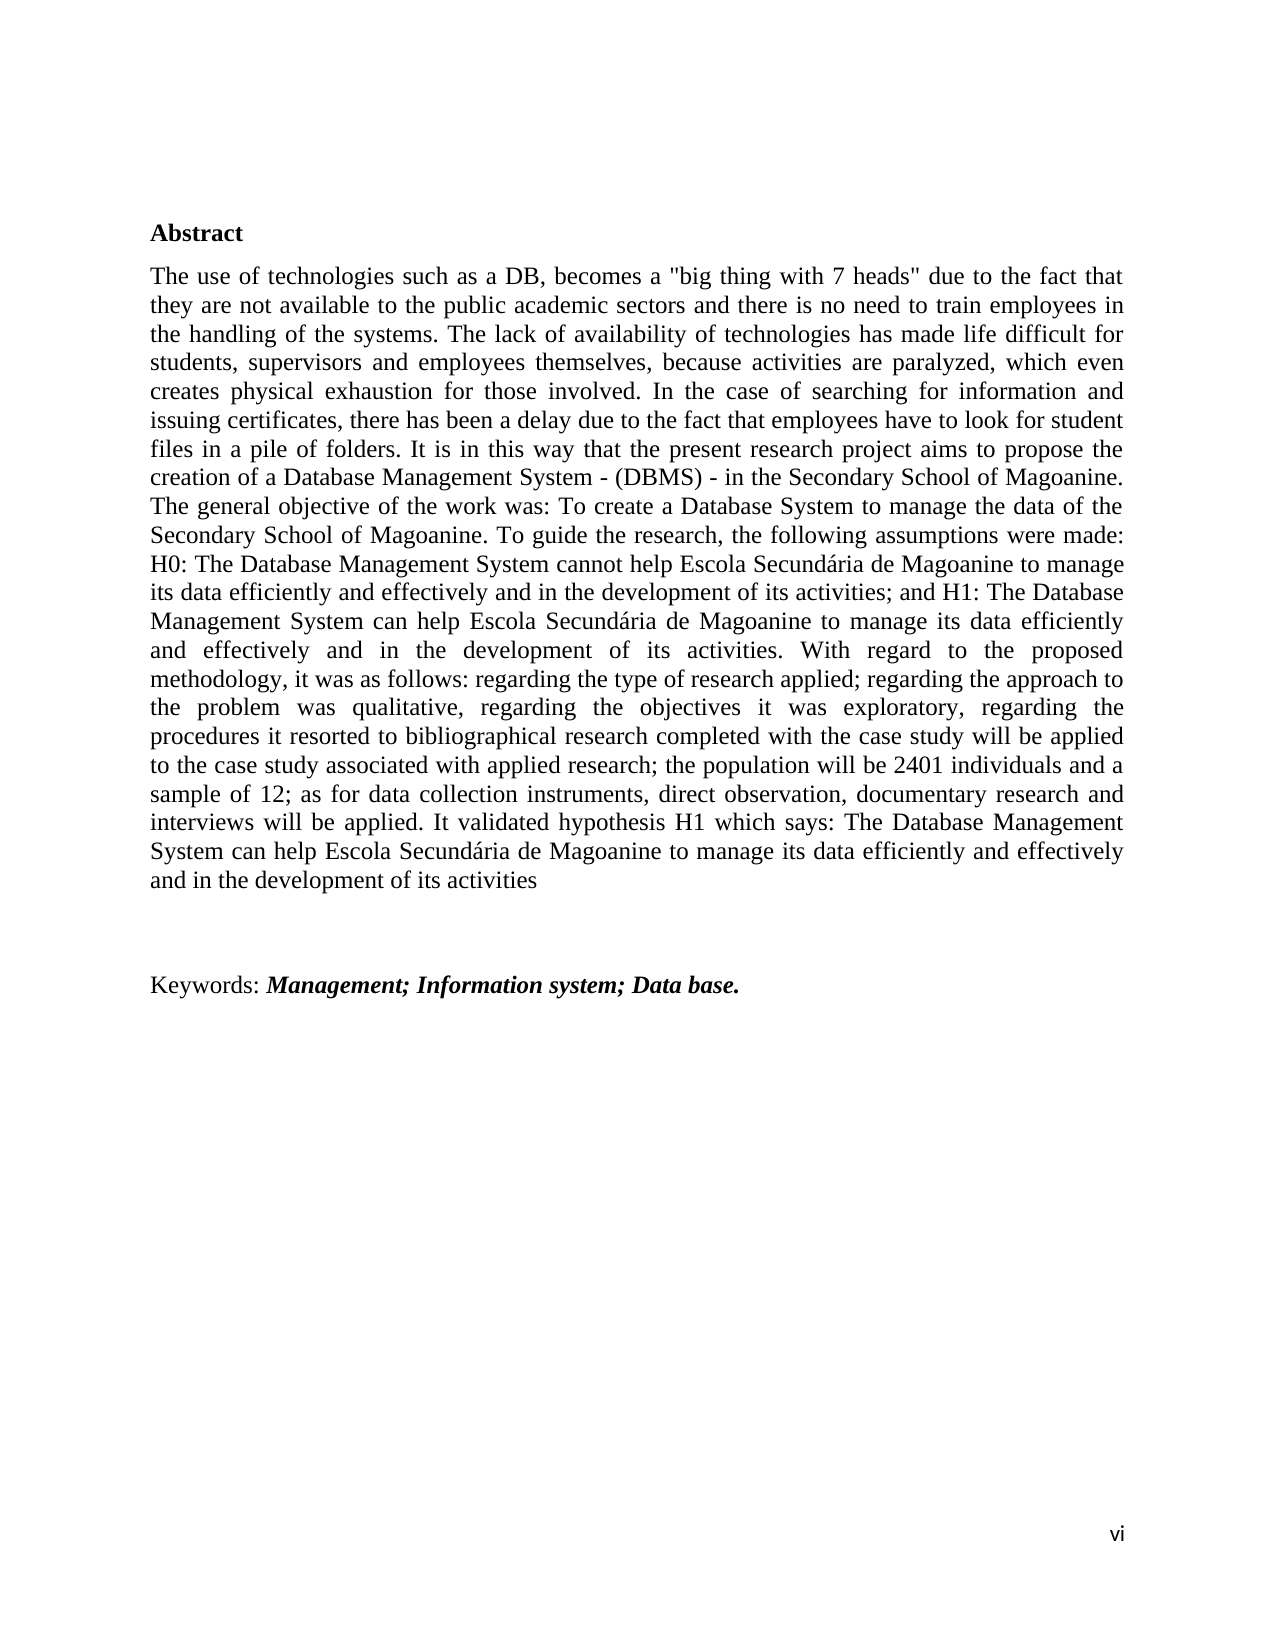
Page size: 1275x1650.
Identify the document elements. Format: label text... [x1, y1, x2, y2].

text Keywords: Management; Information system; Data base. [150, 970, 1125, 999]
text The use of technologies such as a DB, becomes a "big thing with 7 heads" due to the fact that they are not available to the public academic sectors and there is no need to train employees in the handling of the systems. The lack of availability of technologies has made life difficult for students, supervisors and employees themselves, because activities are paralyzed, which even creates physical exhaustion for those involved. In the case of searching for information and issuing certificates, there has been a delay due to the fact that employees have to look for student files in a pile of folders. It is in this way that the present research project aims to propose the creation of a Database Management System - (DBMS) - in the Secondary School of Magoanine. The general objective of the work was: To create a Database System to manage the data of the Secondary School of Magoanine. To guide the research, the following assumptions were made: H0: The Database Management System cannot help Escola Secundária de Magoanine to manage its data efficiently and effectively and in the development of its activities; and H1: The Database Management System can help Escola Secundária de Magoanine to manage its data efficiently and effectively and in the development of its activities. With regard to the proposed methodology, it was as follows: regarding the type of research applied; regarding the approach to the problem was qualitative, regarding the objectives it was exploratory, regarding the procedures it resorted to bibliographical research completed with the case study will be applied to the case study associated with applied research; the population will be 2401 individuals and a sample of 12; as for data collection instruments, direct observation, documentary research and interviews will be applied. It validated hypothesis H1 which says: The Database Management System can help Escola Secundária de Magoanine to manage its data efficiently and effectively and in the development of its activities [150, 261, 1125, 894]
subtitle Abstract [150, 218, 1125, 247]
